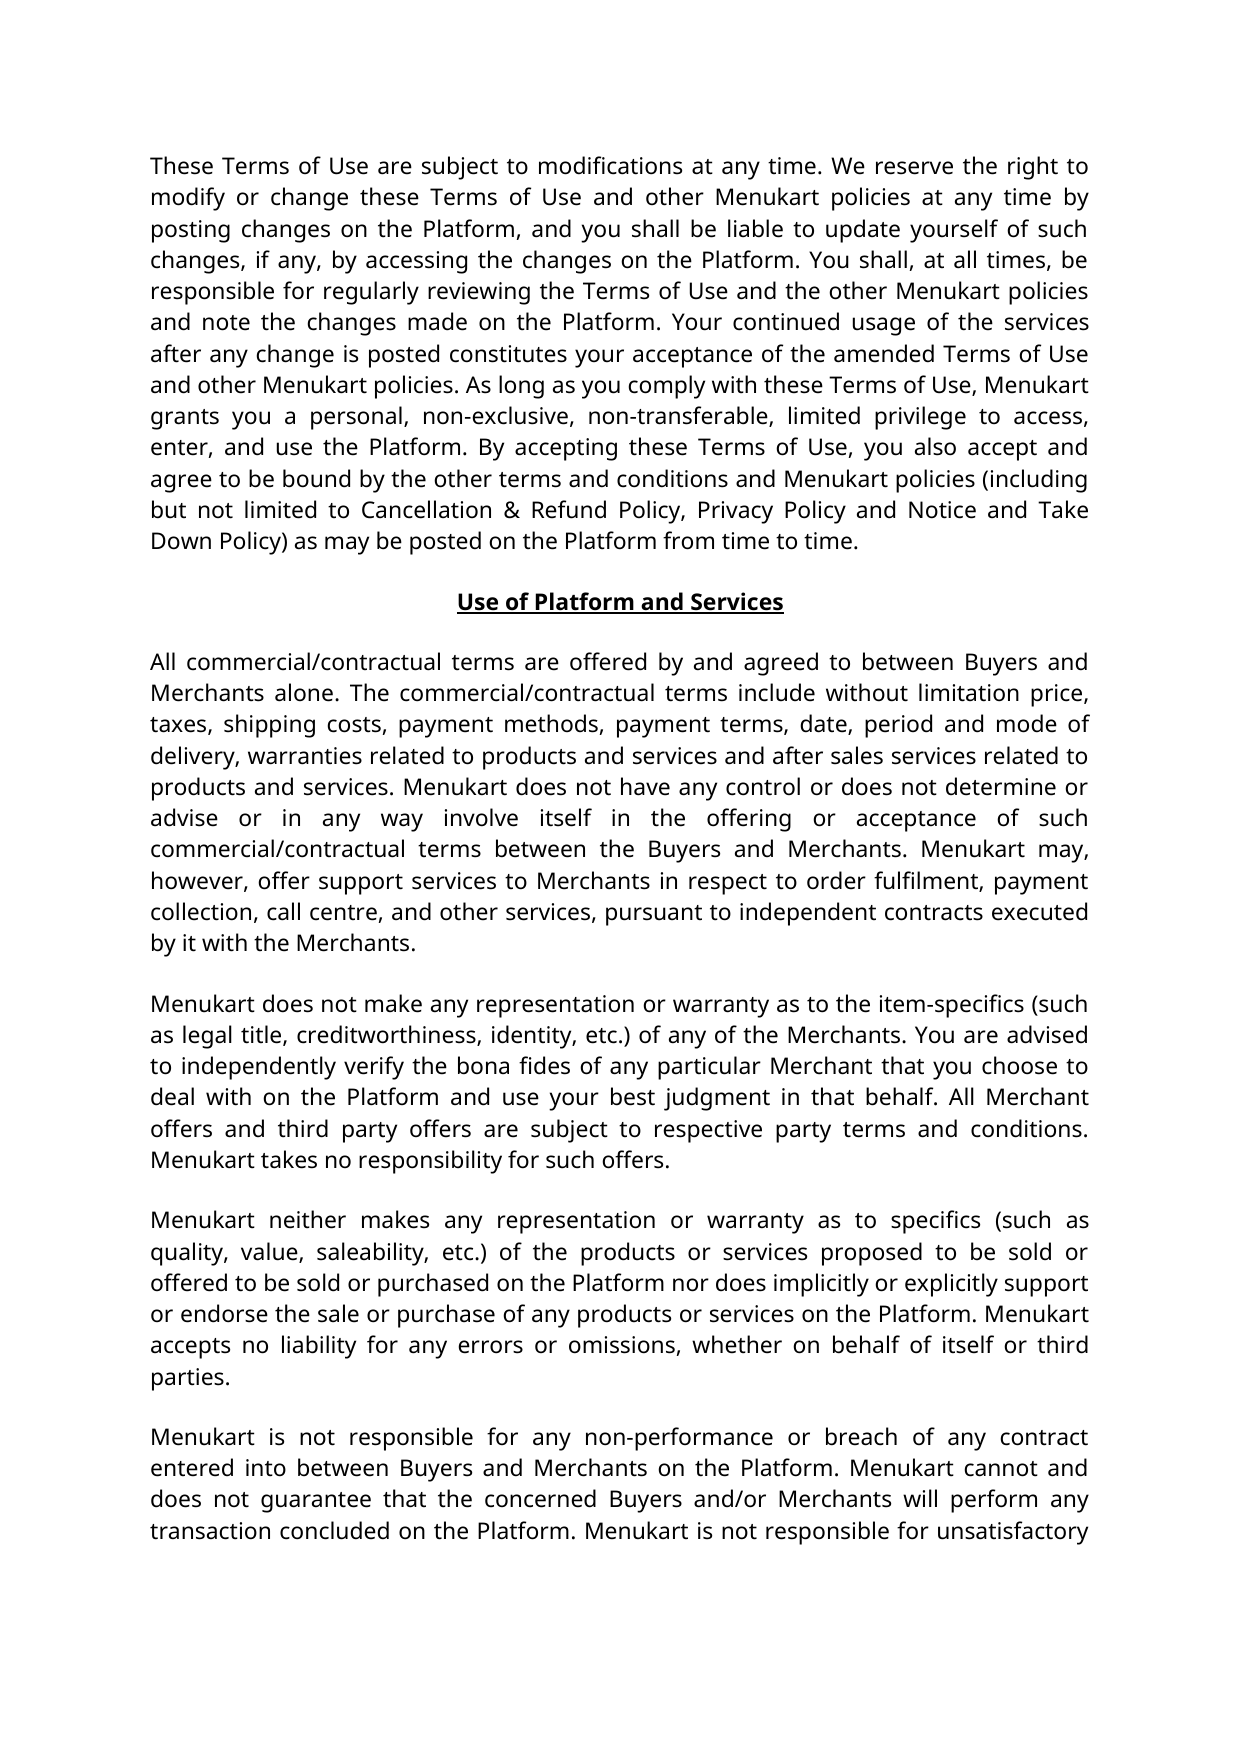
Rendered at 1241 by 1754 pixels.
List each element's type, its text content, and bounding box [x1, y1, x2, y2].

text Menukart does not make any representation or warranty as to the item-specifics (such as legal title, creditworthiness, identity, etc.) of any of the Merchants. You are advised to independently verify the bona fides of any particular Merchant that you choose to deal with on the Platform and use your best judgment in that behalf. All Merchant offers and third party offers are subject to respective party terms and conditions. Menukart takes no responsibility for such offers. [150, 987, 1090, 1175]
text All commercial/contractual terms are offered by and agreed to between Buyers and Merchants alone. The commercial/contractual terms include without limitation price, taxes, shipping costs, payment methods, payment terms, date, period and mode of delivery, warranties related to products and services and after sales services related to products and services. Menukart does not have any control or does not determine or advise or in any way involve itself in the offering or acceptance of such commercial/contractual terms between the Buyers and Merchants. Menukart may, however, offer support services to Merchants in respect to order fulfilment, payment collection, call centre, and other services, pursuant to independent contracts executed by it with the Merchants. [150, 646, 1090, 958]
text These Terms of Use are subject to modifications at any time. We reserve the right to modify or change these Terms of Use and other Menukart policies at any time by posting changes on the Platform, and you shall be liable to update yourself of such changes, if any, by accessing the changes on the Platform. You shall, at all times, be responsible for regularly reviewing the Terms of Use and the other Menukart policies and note the changes made on the Platform. Your continued usage of the services after any change is posted constitutes your acceptance of the amended Terms of Use and other Menukart policies. As long as you comply with these Terms of Use, Menukart grants you a personal, non-exclusive, non-transferable, limited privilege to access, enter, and use the Platform. By accepting these Terms of Use, you also accept and agree to be bound by the other terms and conditions and Menukart policies (including but not limited to Cancellation & Refund Policy, Privacy Policy and Notice and Take Down Policy) as may be posted on the Platform from time to time. [150, 150, 1090, 556]
text Use of Platform and Services [150, 585, 1090, 617]
text Menukart neither makes any representation or warranty as to specifics (such as quality, value, saleability, etc.) of the products or services proposed to be sold or offered to be sold or purchased on the Platform nor does implicitly or explicitly support or endorse the sale or purchase of any products or services on the Platform. Menukart accepts no liability for any errors or omissions, whether on behalf of itself or third parties. [150, 1204, 1090, 1392]
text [150, 1421, 1090, 1546]
